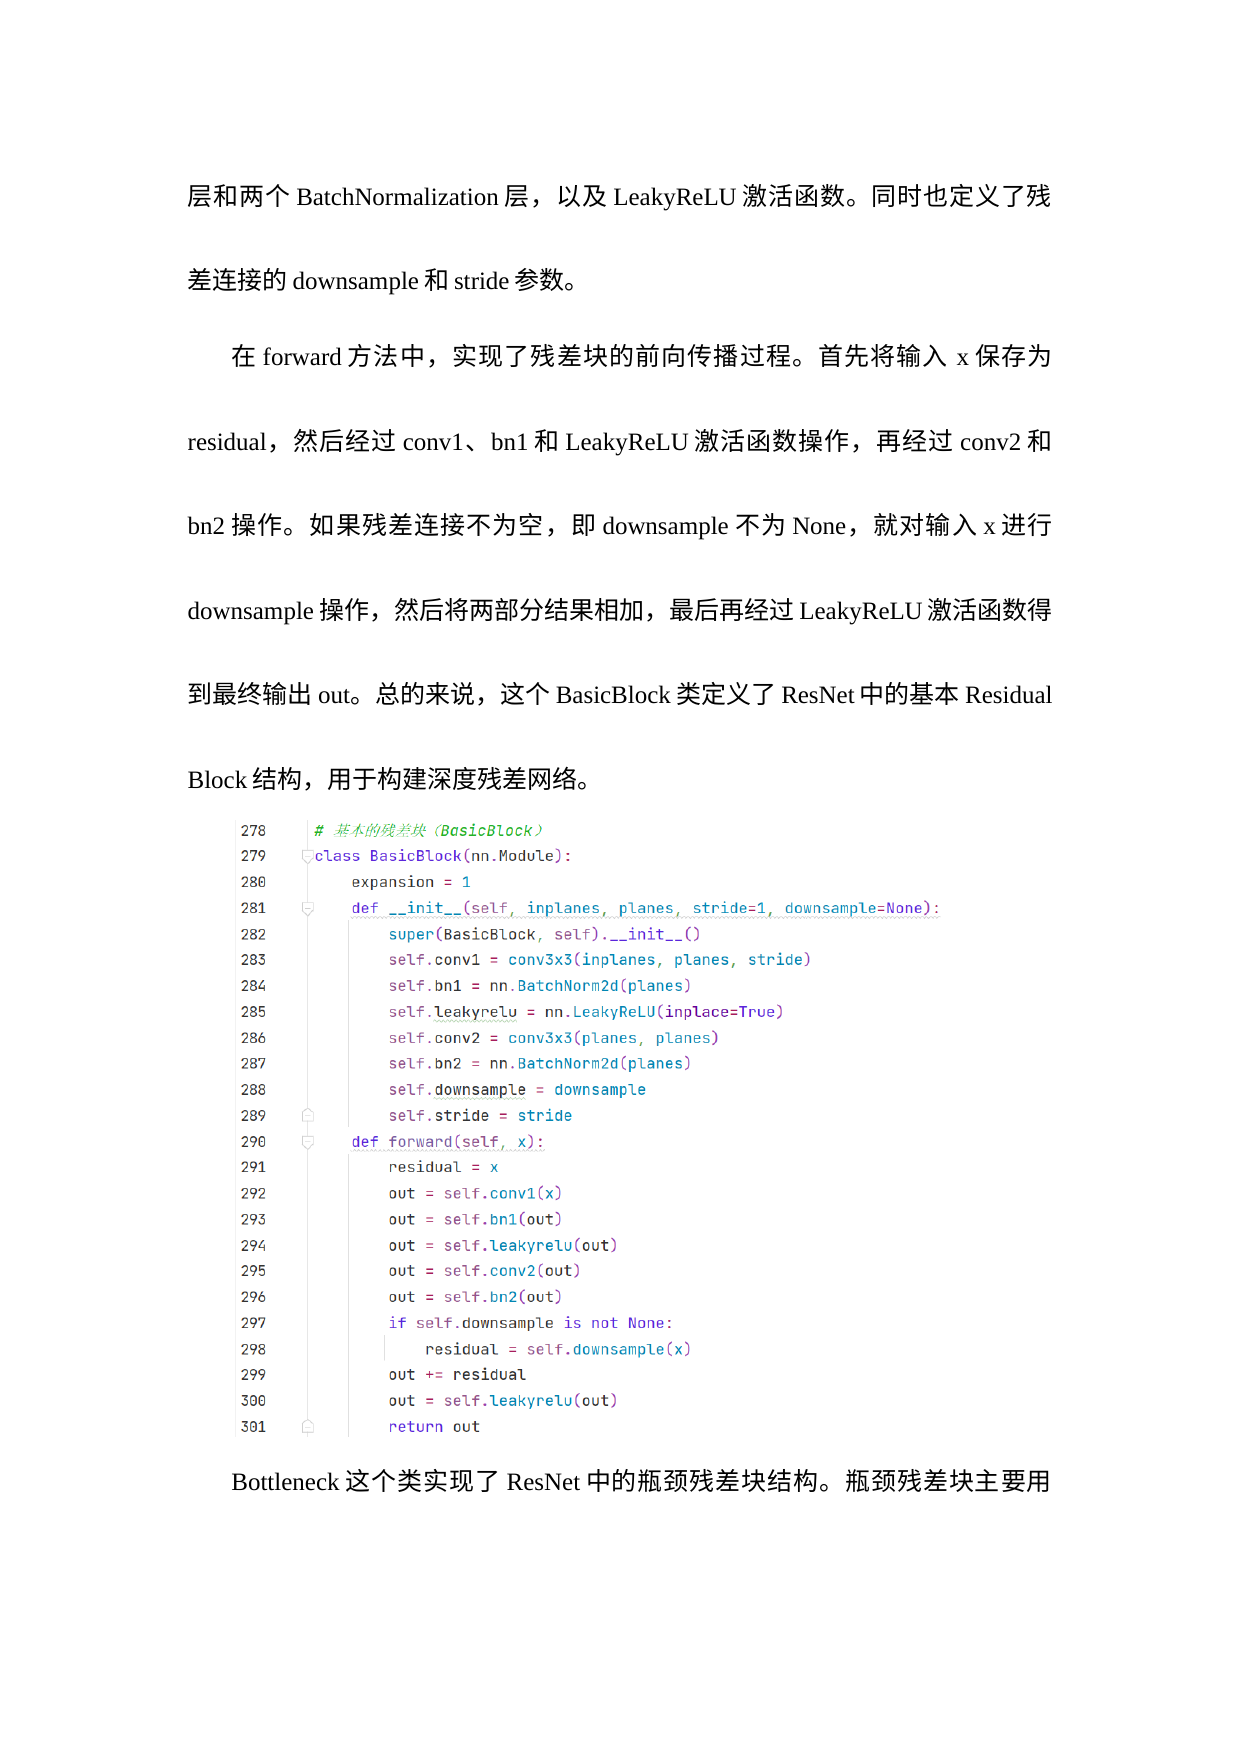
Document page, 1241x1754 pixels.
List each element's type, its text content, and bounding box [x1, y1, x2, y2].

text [187, 1447, 1053, 1512]
picture [231, 820, 1096, 1437]
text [187, 162, 1053, 311]
text 在forward方法中，实现了残差块的前向传播过程。首先将输入x保存为residual，然后经过conv1、bn1和LeakyReLU激活函数操作，再经过conv2和bn2操作。如果残差连接不为空，即downsample不为None，就对输入x进行downsample操作，然后将两部分结果相加，最后再经过LeakyReLU激活函数得到最终输出out。总的来说，这个BasicBlock类定义了ResNet中的基本Residual Block结构，用于构建深度残差网络。 [187, 322, 1053, 810]
